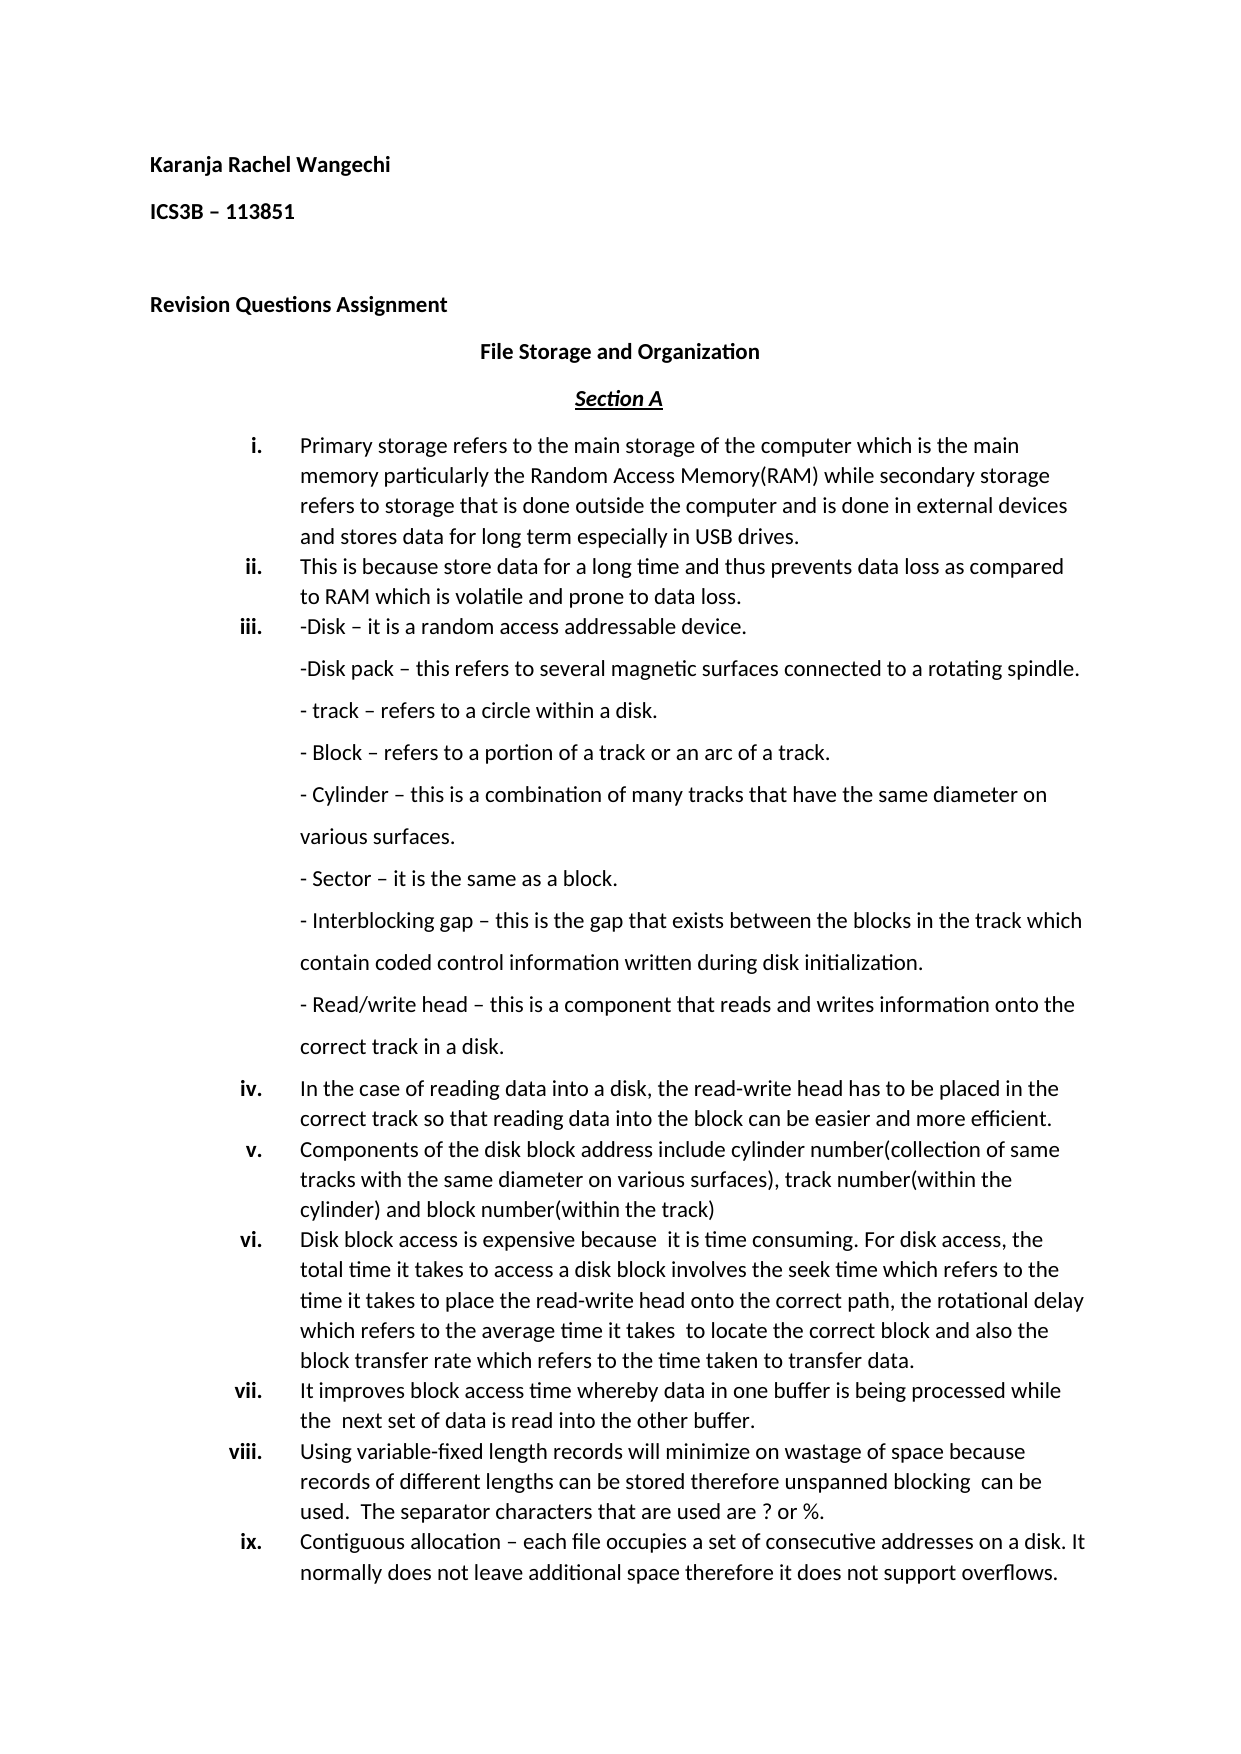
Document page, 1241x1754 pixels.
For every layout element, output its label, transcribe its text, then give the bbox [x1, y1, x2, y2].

text ICS3B – 113851 [150, 197, 1090, 225]
text Section A [150, 384, 1090, 412]
list This is because store data for a long time and thus prevents data loss as compared to RAM which is volatile and prone to data loss. [262, 552, 1090, 610]
list - Block – refers to a portion of a track or an arc of a track. [300, 738, 1090, 766]
text File Storage and Organization [150, 337, 1090, 366]
list - track – refers to a circle within a disk. [300, 696, 1090, 724]
list - Interblocking gap – this is the gap that exists between the blocks in the track which contain coded control information written during disk initialization. [300, 906, 1090, 976]
list Using variable-fixed length records will minimize on wastage of space because records of different lengths can be stored therefore unspanned blocking can be used. The separator characters that are used are ? or %. [262, 1437, 1090, 1525]
list In the case of reading data into a disk, the read-write head has to be placed in the correct track so that reading data into the block can be easier and more efficient. [262, 1074, 1090, 1132]
text Karanja Rachel Wangechi [150, 150, 1090, 178]
list Disk block access is expensive because it is time consuming. For disk access, the total time it takes to access a disk block involves the seek time which refers to the time it takes to place the read-write head onto the correct path, the rotational delay which refers to the average time it takes to locate the correct block and also the block transfer rate which refers to the time taken to transfer data. [262, 1225, 1090, 1374]
list It improves block access time whereby data in one buffer is being processed while the next set of data is read into the other buffer. [262, 1376, 1090, 1434]
list Primary storage refers to the main storage of the computer which is the main memory particularly the Random Access Memory(RAM) while secondary storage refers to storage that is done outside the computer and is done in external devices and stores data for long term especially in USB drives. [262, 431, 1090, 550]
text Revision Questions Assignment [150, 291, 1090, 319]
list Components of the disk block address include cylinder number(collection of same tracks with the same diameter on various surfaces), track number(within the cylinder) and block number(within the track) [262, 1135, 1090, 1223]
list -Disk pack – this refers to several magnetic surfaces connected to a rotating spindle. [300, 654, 1090, 682]
list -Disk – it is a random access addressable device. [262, 612, 1090, 641]
list - Sector – it is the same as a block. [300, 864, 1090, 892]
list - Read/write head – this is a component that reads and writes information onto the correct track in a disk. [300, 990, 1090, 1060]
list - Cylinder – this is a combination of many tracks that have the same diameter on various surfaces. [300, 780, 1090, 850]
list Contiguous allocation – each file occupies a set of consecutive addresses on a disk. It normally does not leave additional space therefore it does not support overflows. [262, 1527, 1090, 1586]
